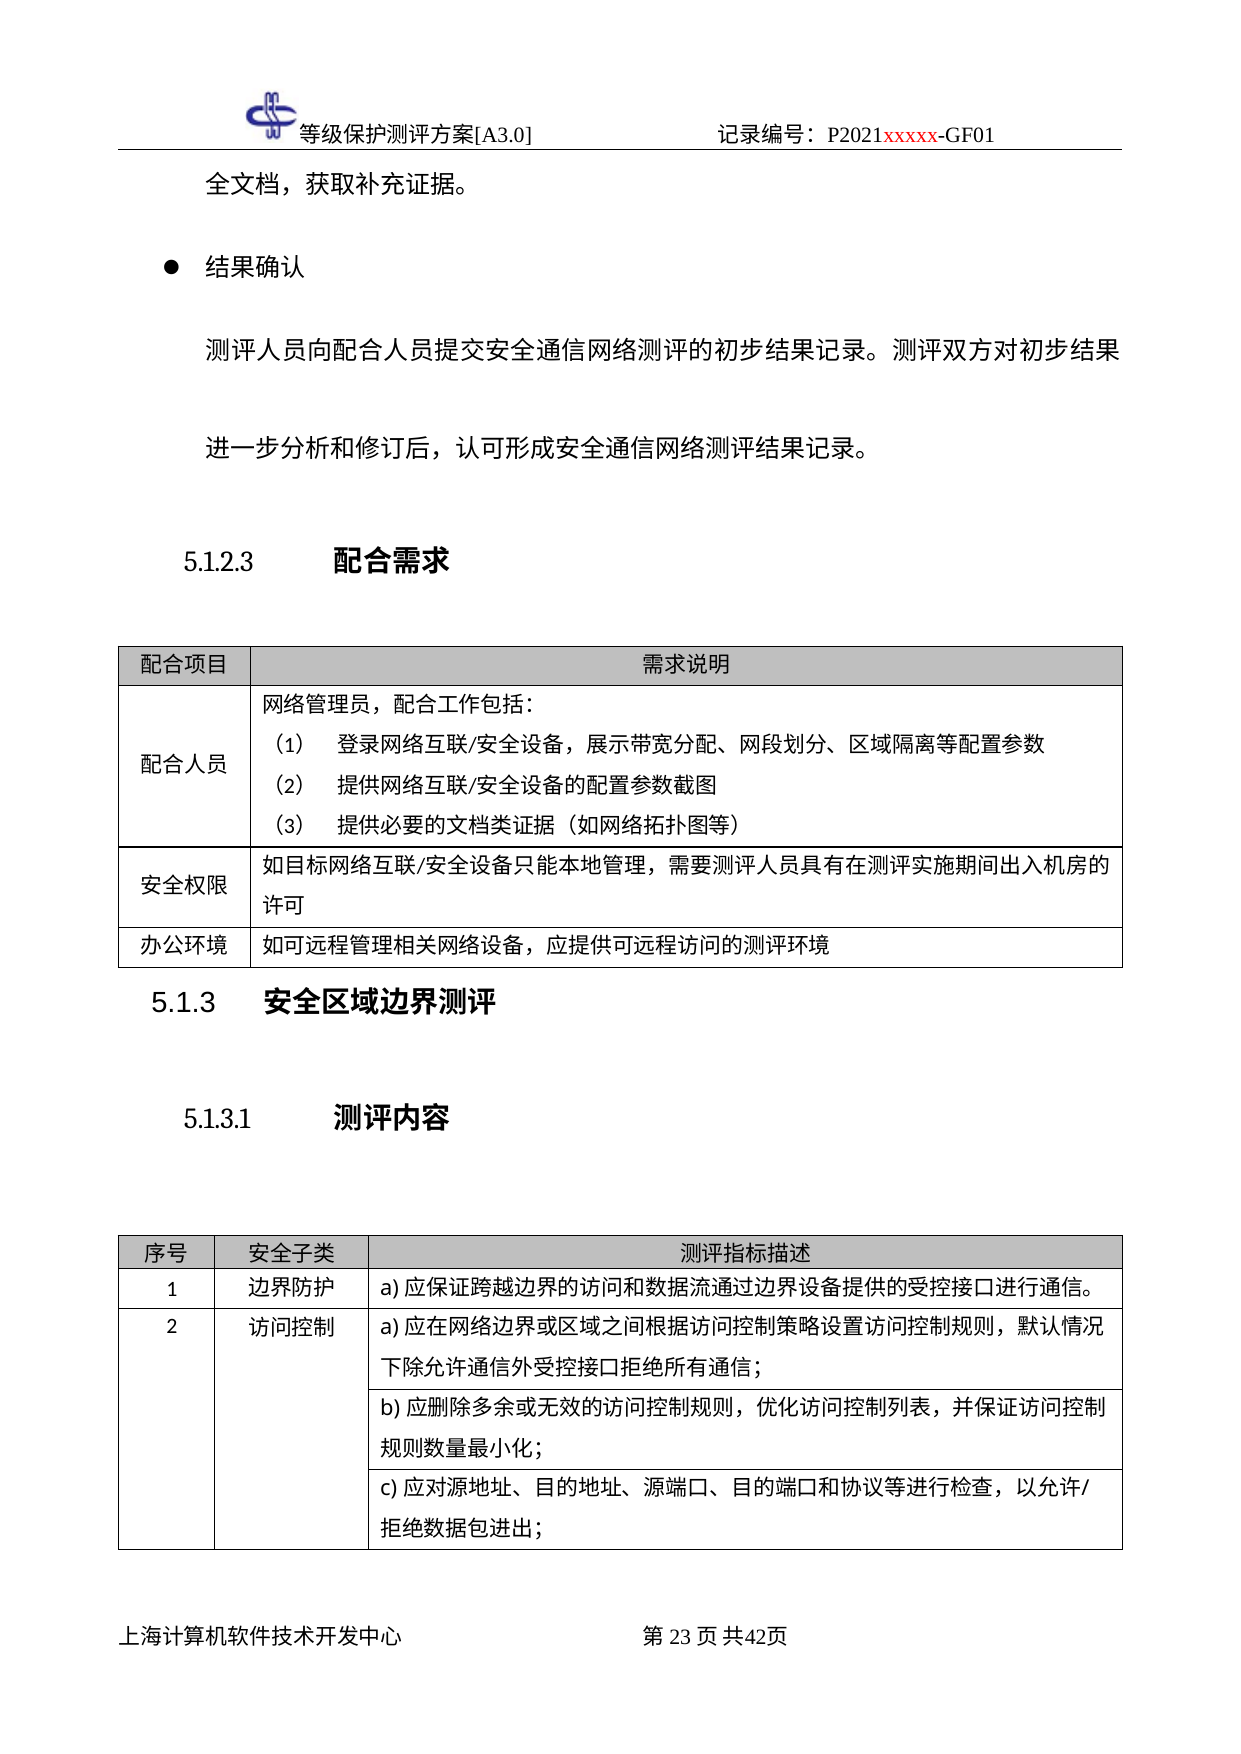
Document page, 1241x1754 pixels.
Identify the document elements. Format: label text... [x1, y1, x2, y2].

table_cell 网络管理员，配合工作包括： 登录网络互联/安全设备，展示带宽分配、网段划分、区域隔离等配置参数 提供网络互联/安全设备的配置参数截图 提供必要的文档类证据（如网络拓扑图等） [251, 686, 1122, 846]
table_cell 如目标网络互联/安全设备只能本地管理，需要测评人员具有在测评实施期间出入机房的许可 [251, 848, 1122, 927]
table_header 配合项目 [119, 647, 250, 685]
list 结果确认 [162, 233, 1122, 298]
table_header 序号 [119, 1236, 214, 1268]
picture [245, 88, 299, 143]
table_cell 访问控制 [215, 1309, 368, 1549]
table_header 安全子类 [215, 1236, 368, 1268]
table_cell 安全权限 [119, 848, 250, 927]
subtitle 测评内容 [184, 1083, 1122, 1148]
table_cell 边界防护 [215, 1269, 368, 1308]
table_cell b) 应删除多余或无效的访问控制规则，优化访问控制列表，并保证访问控制规则数量最小化； [369, 1390, 1122, 1469]
table_cell 如可远程管理相关网络设备，应提供可远程访问的测评环境 [251, 928, 1122, 967]
subtitle 配合需求 [184, 526, 1122, 591]
table_cell 1 [119, 1269, 214, 1308]
table_cell 2 [119, 1309, 214, 1549]
table_cell a) 应在网络边界或区域之间根据访问控制策略设置访问控制规则，默认情况下除允许通信外受控接口拒绝所有通信； [369, 1309, 1122, 1388]
table_cell 办公环境 [119, 928, 250, 967]
table_header 需求说明 [251, 647, 1122, 685]
text 测评人员根据安全配置核查与访谈的测评结果，针对部分不确定项目查阅相关的安全文档，获取补充证据。 [206, 150, 1122, 215]
table_cell c) 应对源地址、目的地址、源端口、目的端口和协议等进行检查，以允许/拒绝数据包进出； [369, 1470, 1122, 1549]
table_header 测评指标描述 [369, 1236, 1122, 1268]
text 测评人员向配合人员提交安全通信网络测评的初步结果记录。测评双方对初步结果进一步分析和修订后，认可形成安全通信网络测评结果记录。 [206, 316, 1122, 479]
table_cell a) 应保证跨越边界的访问和数据流通过边界设备提供的受控接口进行通信。 [369, 1269, 1122, 1308]
subtitle 安全区域边界测评 [151, 968, 1122, 1033]
table_cell 配合人员 [119, 686, 250, 846]
